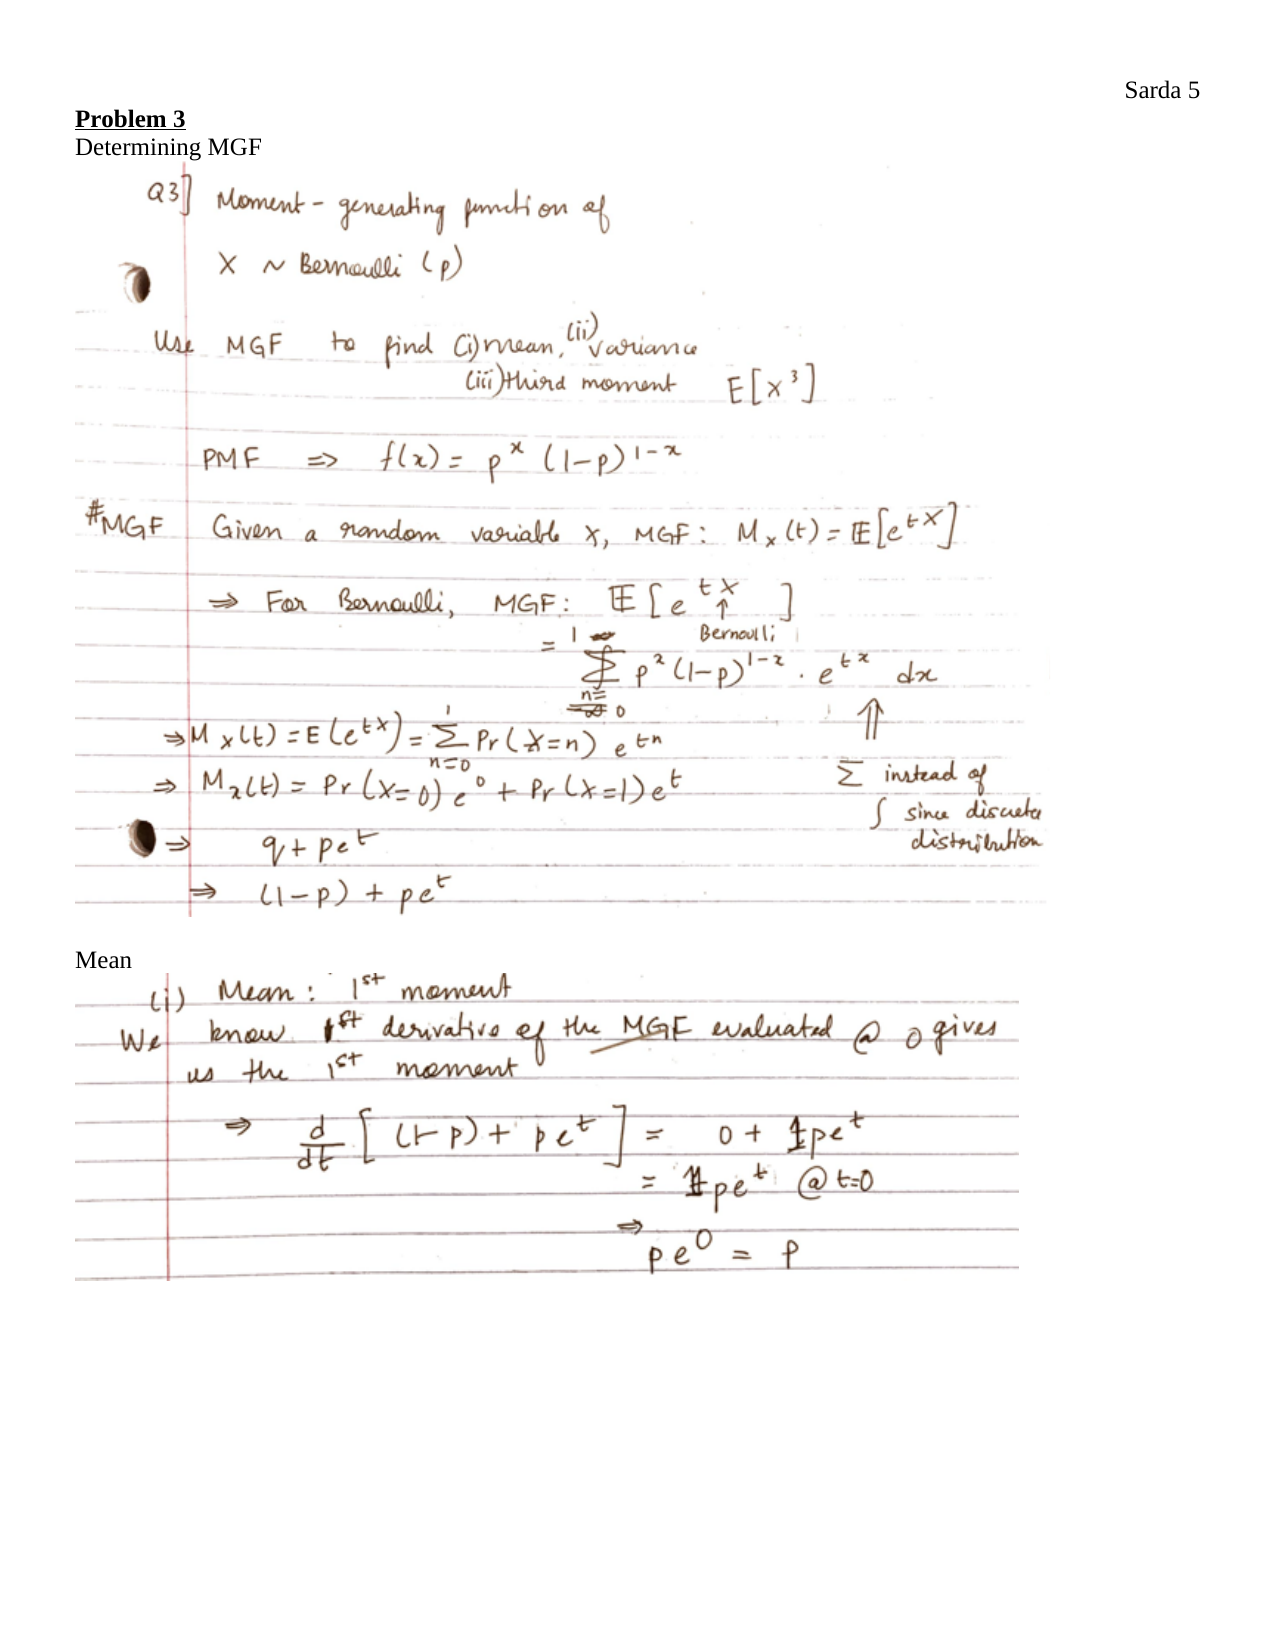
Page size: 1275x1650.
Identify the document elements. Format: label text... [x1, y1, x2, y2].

text Mean [75, 945, 1200, 974]
text Problem 3 [75, 104, 1200, 132]
picture [75, 973, 1019, 1281]
picture [75, 161, 1050, 917]
text Determining MGF [75, 132, 1200, 161]
